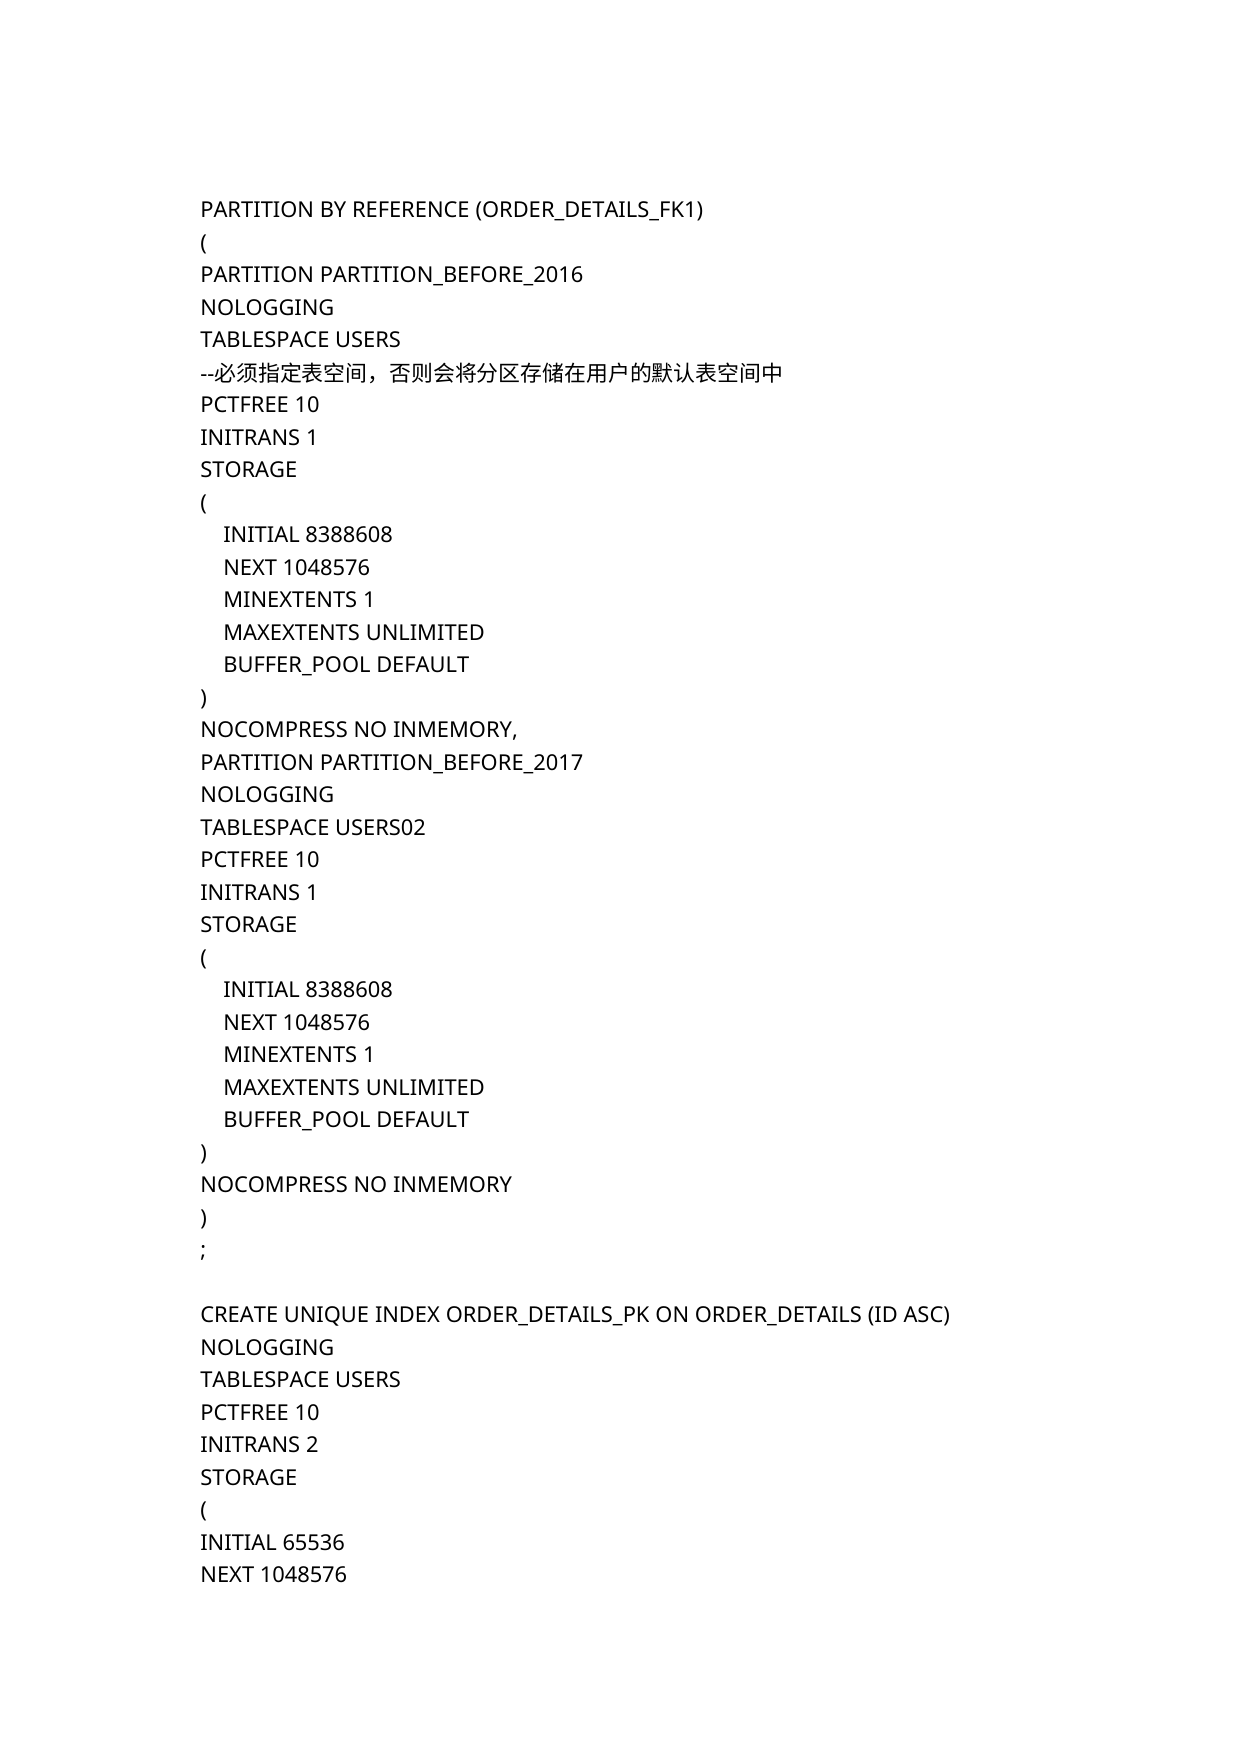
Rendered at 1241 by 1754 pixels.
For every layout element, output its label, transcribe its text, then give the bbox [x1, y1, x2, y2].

text PARTITION PARTITION_BEFORE_2016 [177, 258, 1087, 290]
text TABLESPACE USERS [177, 1363, 1087, 1395]
text NEXT 1048576 [177, 1558, 1087, 1590]
text INITRANS 2 [177, 1428, 1087, 1460]
text ) [177, 1200, 1087, 1233]
text STORAGE [177, 1460, 1087, 1493]
text BUFFER_POOL DEFAULT [177, 648, 1087, 680]
text PCTFREE 10 [177, 388, 1087, 420]
text MAXEXTENTS UNLIMITED [177, 1070, 1087, 1103]
text PCTFREE 10 [177, 843, 1087, 875]
text ( [177, 485, 1087, 518]
text NOCOMPRESS NO INMEMORY [177, 1168, 1087, 1200]
text CREATE UNIQUE INDEX ORDER_DETAILS_PK ON ORDER_DETAILS (ID ASC) [177, 1298, 1087, 1330]
text PARTITION PARTITION_BEFORE_2017 [177, 745, 1087, 778]
text INITRANS 1 [177, 420, 1087, 453]
text ( [177, 225, 1087, 258]
text --必须指定表空间，否则会将分区存储在用户的默认表空间中 [177, 355, 1087, 388]
text NOLOGGING [177, 1330, 1087, 1363]
text NOCOMPRESS NO INMEMORY, [177, 713, 1087, 745]
text TABLESPACE USERS02 [177, 810, 1087, 843]
text NOLOGGING [177, 290, 1087, 323]
text MINEXTENTS 1 [177, 583, 1087, 615]
text INITIAL 8388608 [177, 518, 1087, 550]
text ) [177, 680, 1087, 713]
text MINEXTENTS 1 [177, 1038, 1087, 1070]
text ; [177, 1233, 1087, 1265]
text STORAGE [177, 453, 1087, 485]
text NEXT 1048576 [177, 550, 1087, 583]
text TABLESPACE USERS [177, 323, 1087, 355]
text PCTFREE 10 [177, 1395, 1087, 1428]
text BUFFER_POOL DEFAULT [177, 1103, 1087, 1135]
text NOLOGGING [177, 778, 1087, 810]
text STORAGE [177, 908, 1087, 940]
text INITIAL 65536 [177, 1525, 1087, 1558]
text ( [177, 940, 1087, 973]
text NEXT 1048576 [177, 1005, 1087, 1038]
text INITIAL 8388608 [177, 973, 1087, 1005]
text MAXEXTENTS UNLIMITED [177, 615, 1087, 648]
text ) [177, 1135, 1087, 1168]
text PARTITION BY REFERENCE (ORDER_DETAILS_FK1) [177, 193, 1087, 225]
text ( [177, 1493, 1087, 1525]
text INITRANS 1 [177, 875, 1087, 908]
